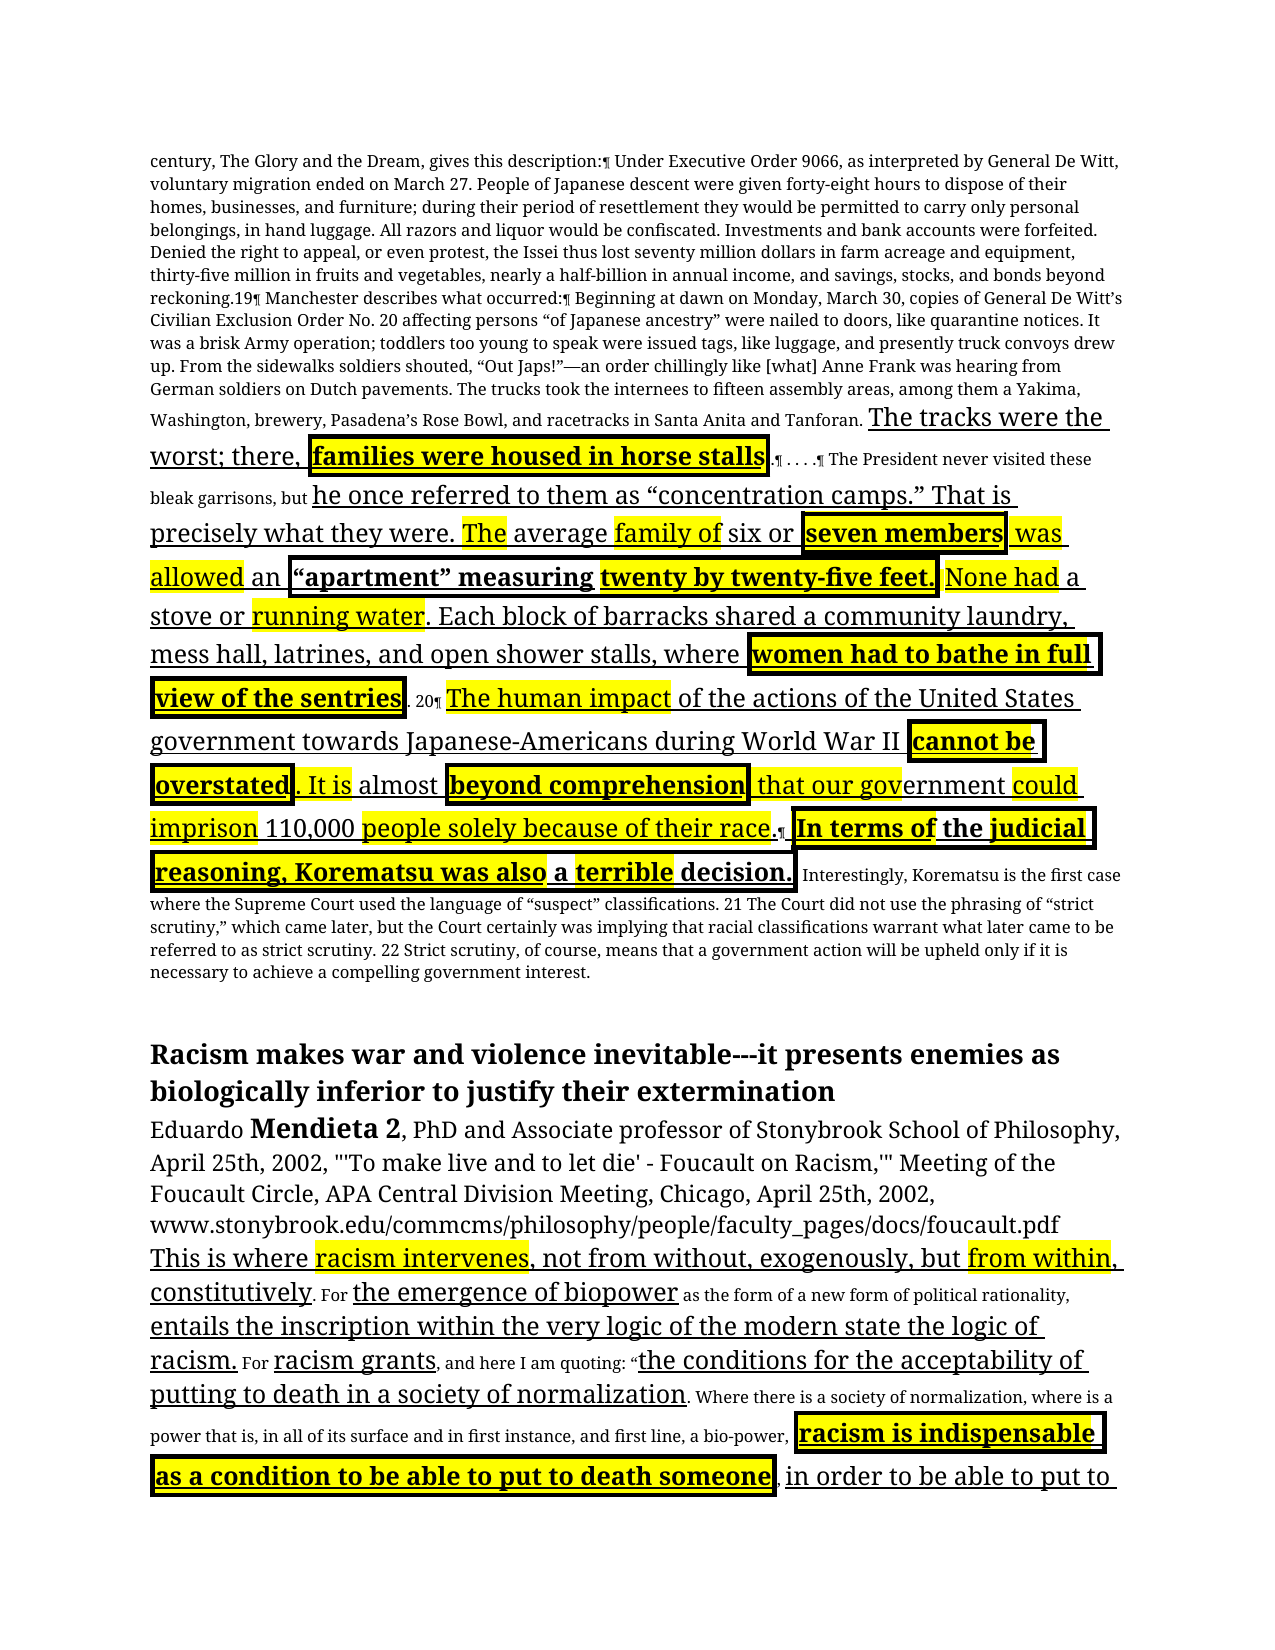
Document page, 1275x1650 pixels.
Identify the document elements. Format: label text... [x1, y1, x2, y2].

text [150, 150, 1125, 984]
subtitle Racism makes war and violence inevitable---it presents enemies as biologically inferior to justify their extermination [150, 1036, 1125, 1109]
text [150, 1240, 1125, 1497]
text Eduardo Mendieta 2, PhD and Associate professor of Stonybrook School of Philosophy, April 25th, 2002, "'To make live and to let die' - Foucault on Racism,'" Meeting of the Foucault Circle, APA Central Division Meeting, Chicago, April 25th, 2002, www.stonybrook.edu/commcms/philosophy/people/faculty_pages/docs/foucault.pdf [150, 1109, 1125, 1240]
